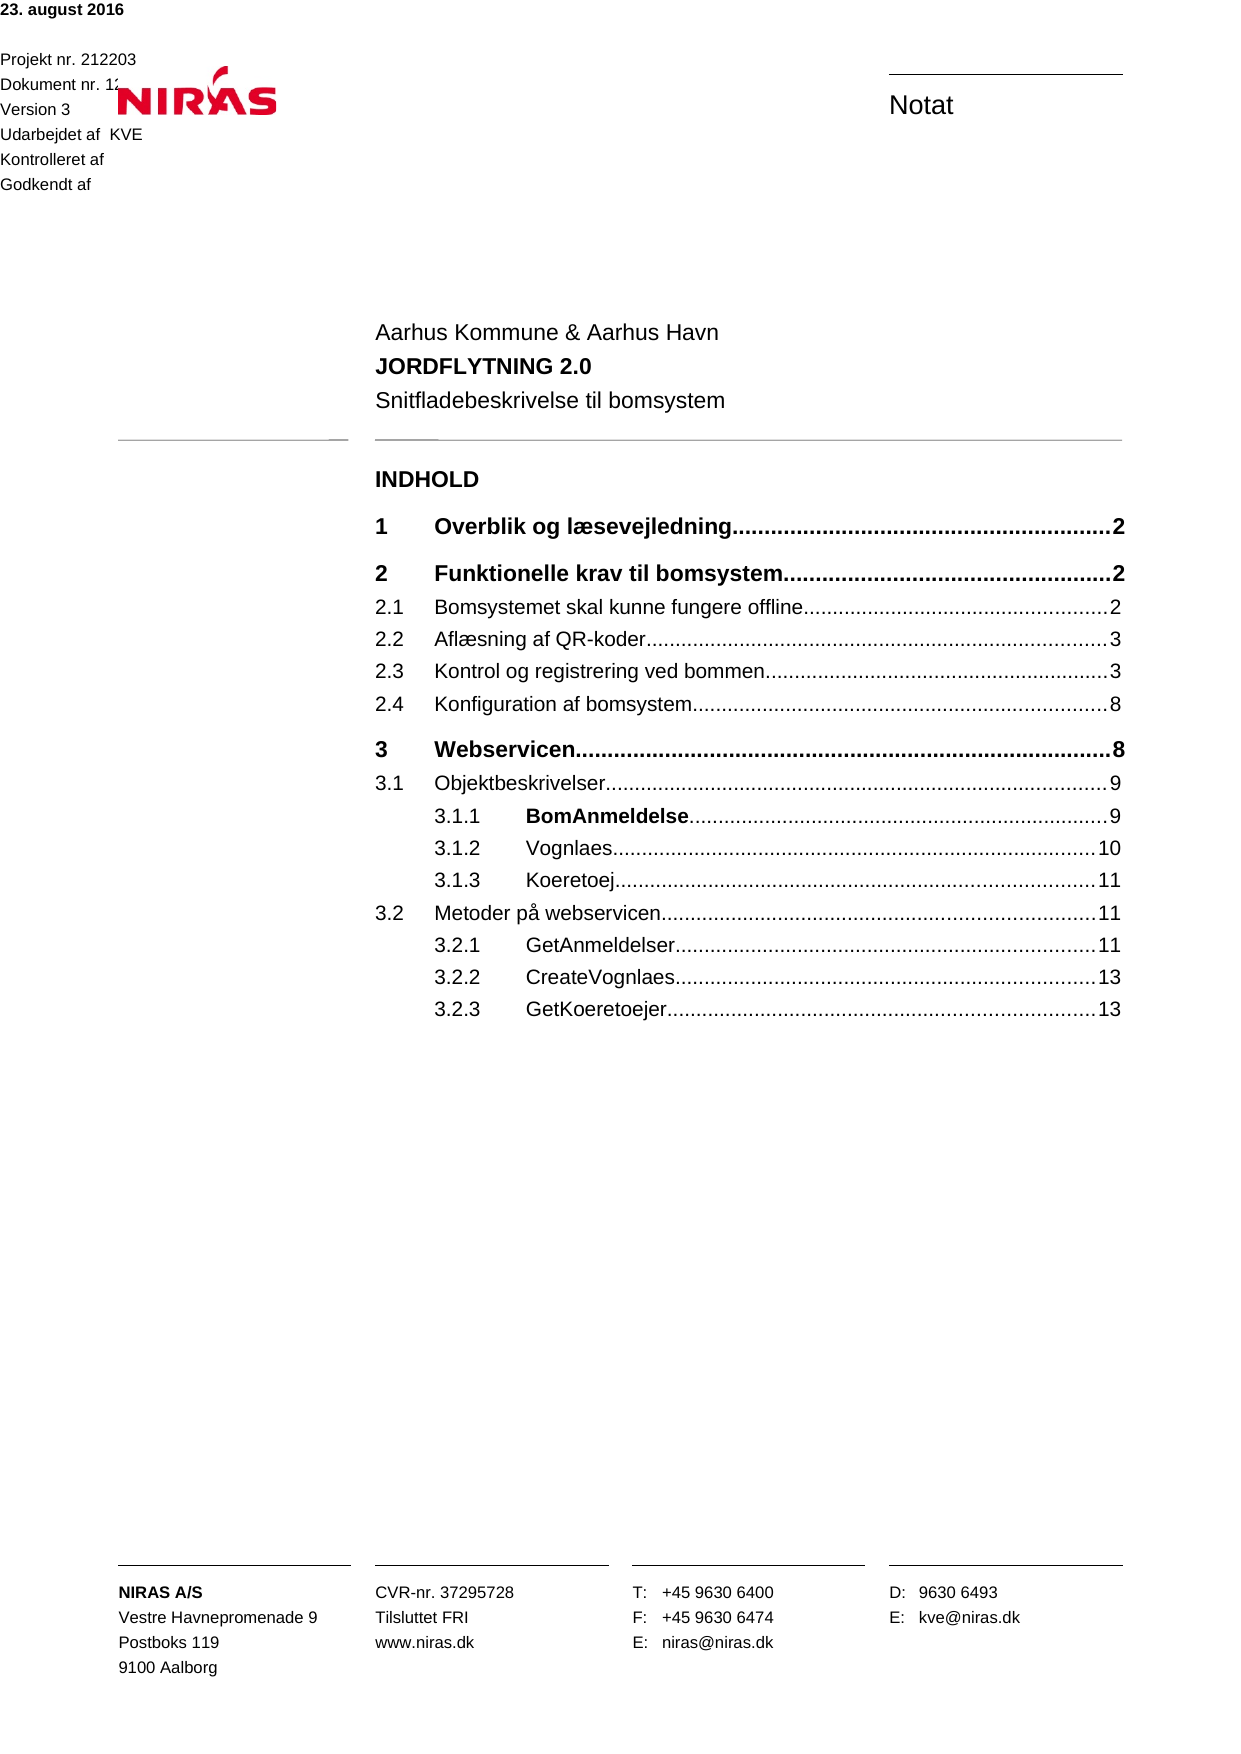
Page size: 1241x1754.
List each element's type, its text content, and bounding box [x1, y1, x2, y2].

text 3.2.2 CreateVognlaes 13 [434, 965, 1122, 989]
text 3.2.1 GetAnmeldelser 11 [434, 933, 1122, 957]
table_header Aarhus Kommune & Aarhus Havn Jordflytning 2.0 Snitfladebeskrivelse til bomsystem [375, 319, 1127, 444]
text 2 Funktionelle krav til bomsystem 2 [375, 560, 1069, 586]
text 3.2 Metoder på webservicen 11 [375, 900, 1122, 924]
text 3 Webservicen 8 [375, 736, 1069, 763]
text 3.1.2 Vognlaes 10 [434, 836, 1122, 860]
text 3.1 Objektbeskrivelser 9 [375, 771, 1122, 795]
text 1 Overblik og læsevejledning 2 [375, 513, 1069, 539]
text 2.3 Kontrol og registrering ved bommen 3 [375, 659, 1122, 683]
text 3.1.3 Koeretoej 11 [434, 868, 1122, 892]
text 2.4 Konfiguration af bomsystem 8 [375, 692, 1122, 716]
text 2.2 Aflæsning af QR-koder 3 [375, 627, 1122, 651]
picture [118, 66, 277, 115]
text 2.1 Bomsystemet skal kunne fungere offline 2 [375, 595, 1122, 619]
text 3.1.1 BomAnmeldelse 9 [434, 803, 1122, 827]
title Indhold [375, 466, 1122, 493]
text 3.2.3 GetKoeretoejer 13 [434, 997, 1122, 1021]
